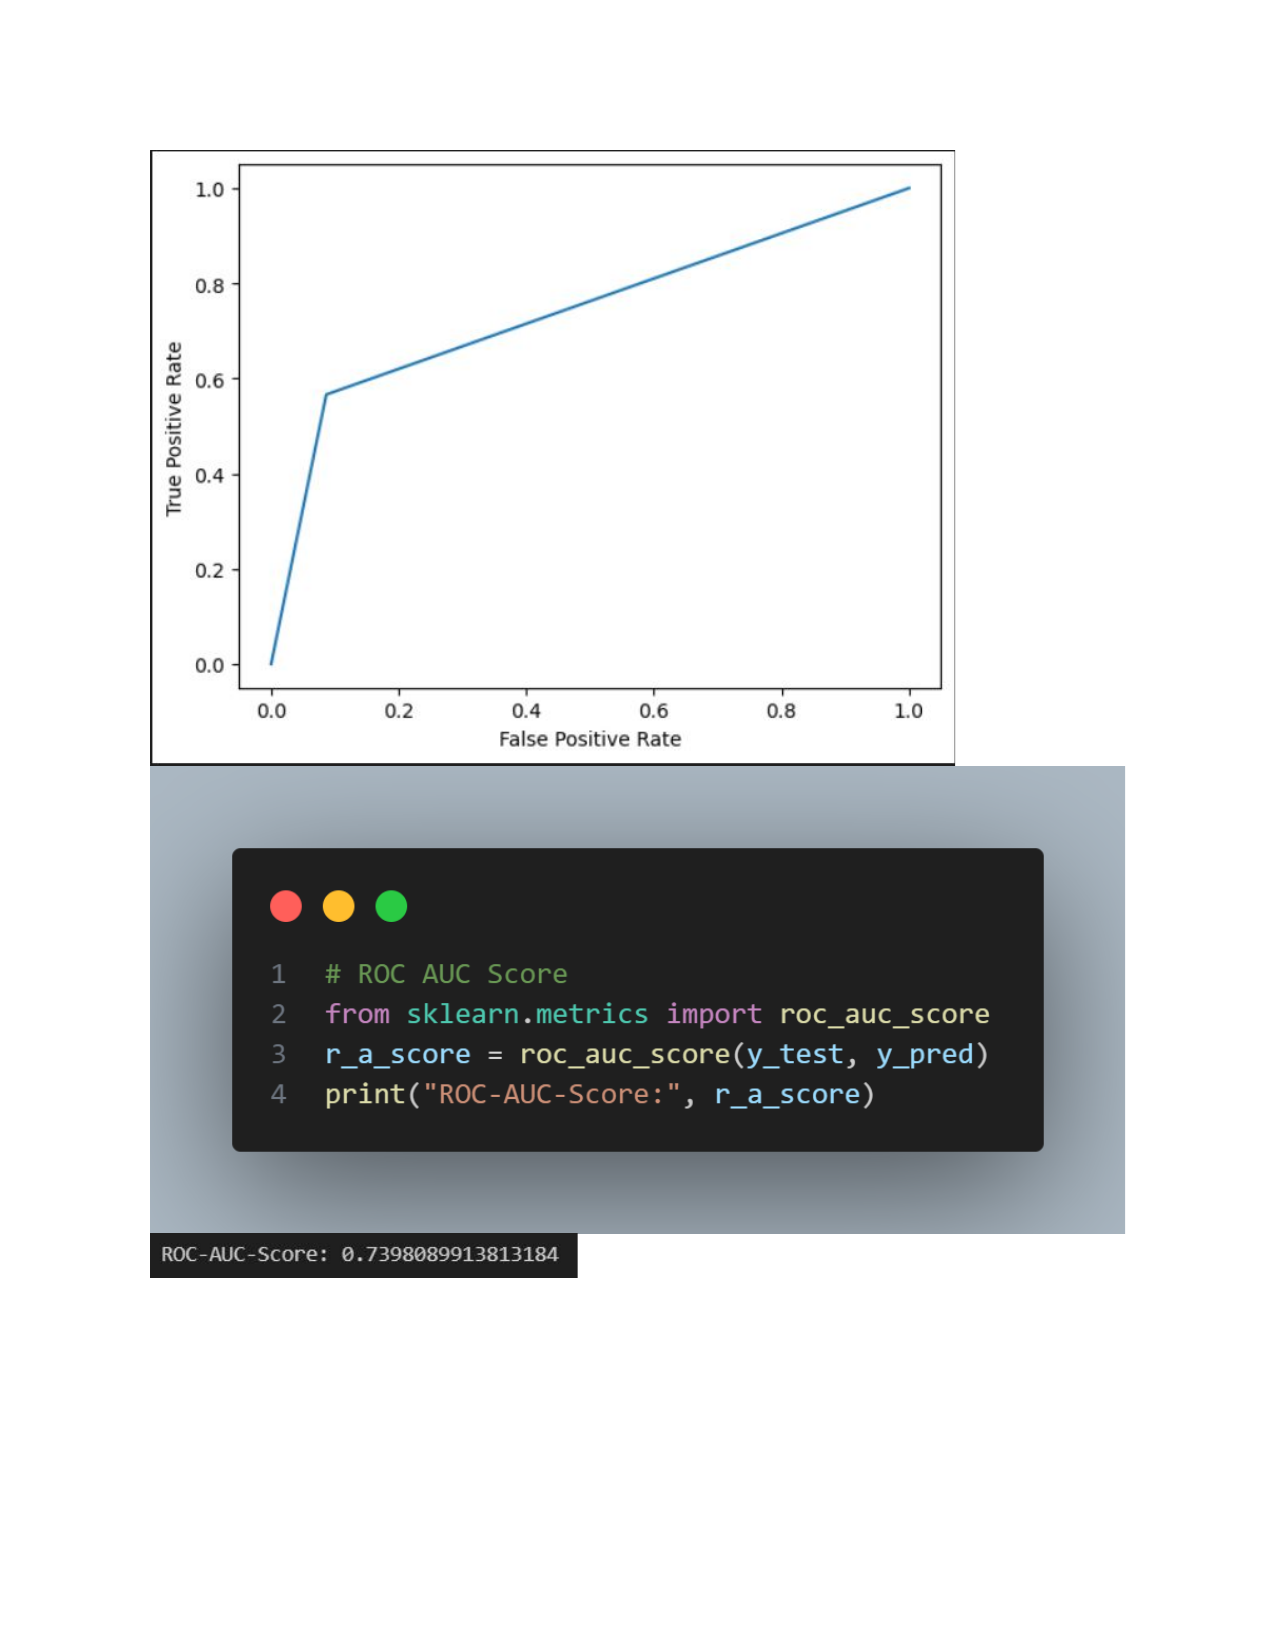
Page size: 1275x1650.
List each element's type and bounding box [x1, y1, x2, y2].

picture [150, 150, 1125, 1278]
